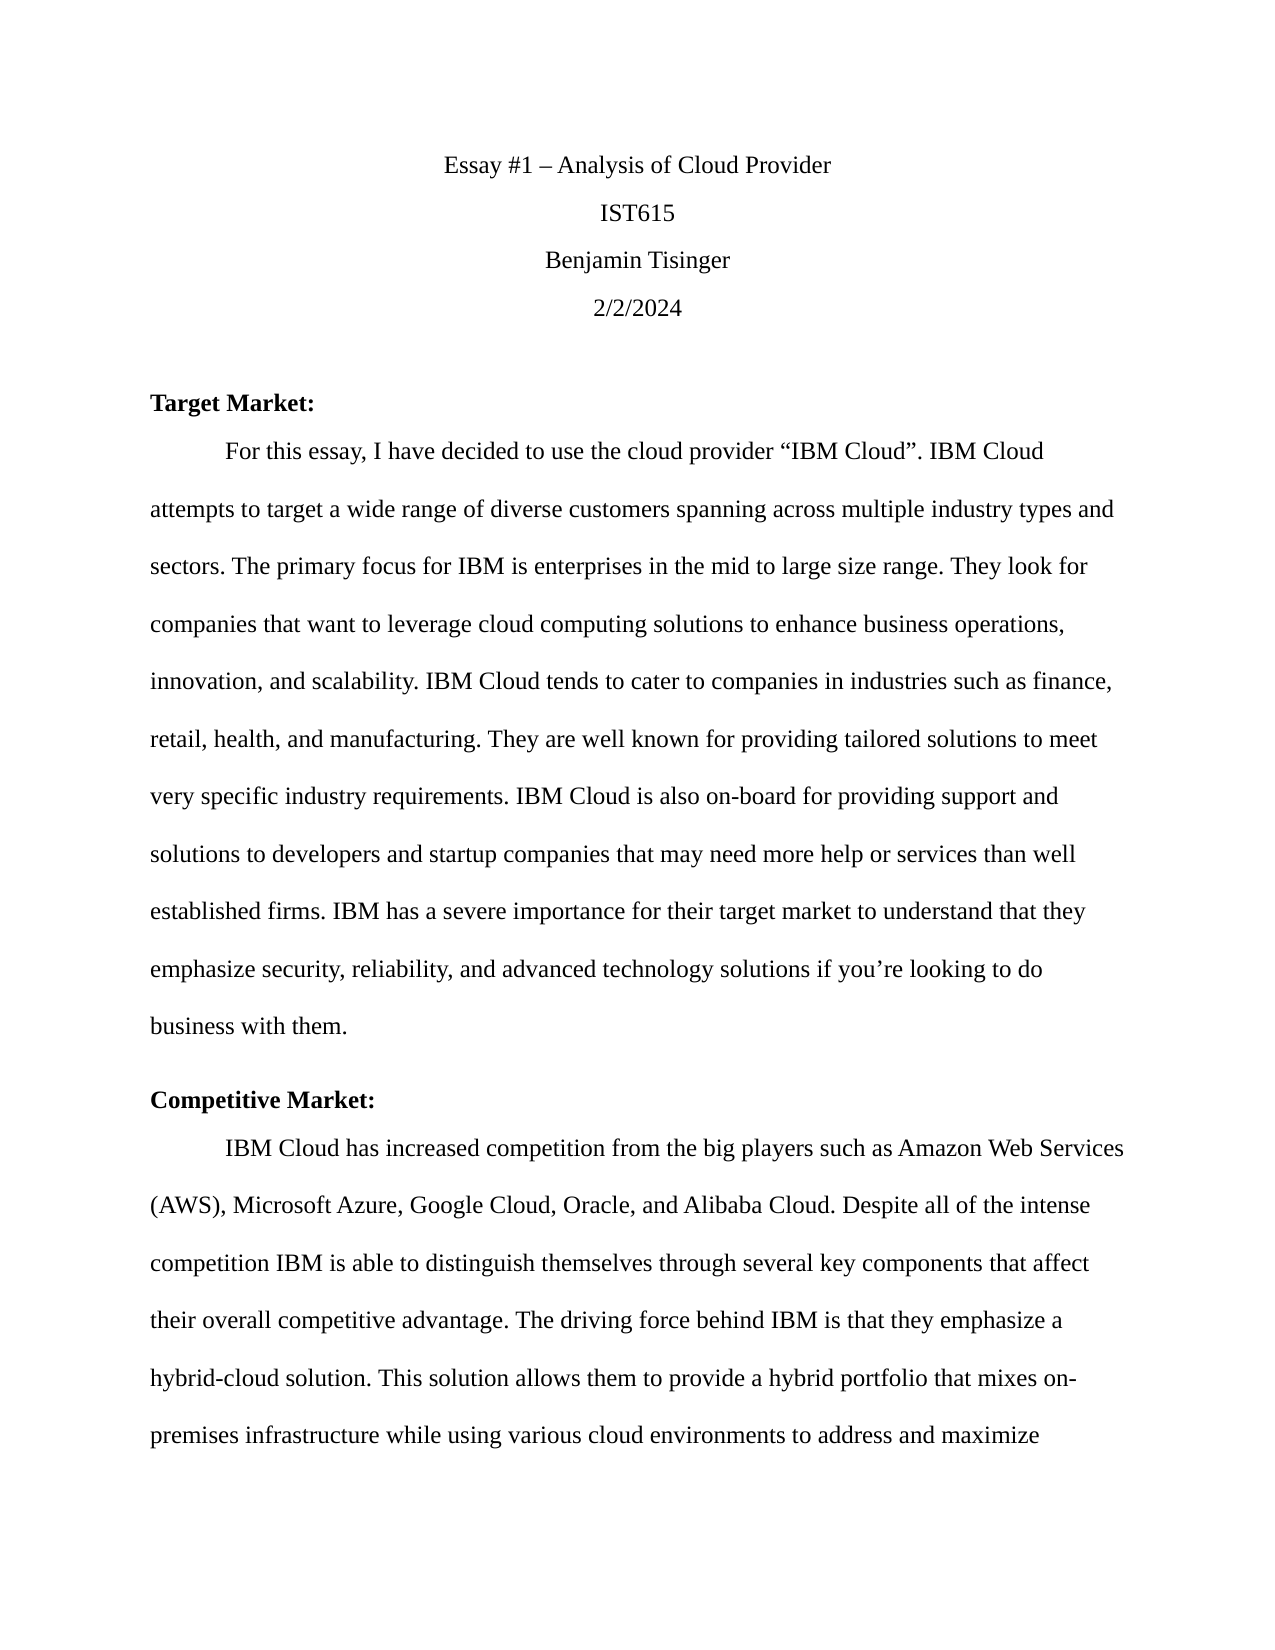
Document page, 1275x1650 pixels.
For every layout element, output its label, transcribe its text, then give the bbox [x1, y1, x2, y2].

text Competitive Market: [150, 1085, 1125, 1114]
text 2/2/2024 [150, 293, 1125, 322]
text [150, 1133, 1125, 1449]
text Essay #1 – Analysis of Cloud Provider [150, 150, 1125, 179]
text Benjamin Tisinger [150, 245, 1125, 274]
text For this essay, I have decided to use the cloud provider “IBM Cloud”. IBM Cloud attempts to target a wide range of diverse customers spanning across multiple industry types and sectors. The primary focus for IBM is enterprises in the mid to large size range. They look for companies that want to leverage cloud computing solutions to enhance business operations, innovation, and scalability. IBM Cloud tends to cater to companies in industries such as finance, retail, health, and manufacturing. They are well known for providing tailored solutions to meet very specific industry requirements. IBM Cloud is also on-board for providing support and solutions to developers and startup companies that may need more help or services than well established firms. IBM has a severe importance for their target market to understand that they emphasize security, reliability, and advanced technology solutions if you’re looking to do business with them. [150, 436, 1125, 1040]
text IST615 [150, 198, 1125, 226]
text Target Market: [150, 388, 1125, 417]
